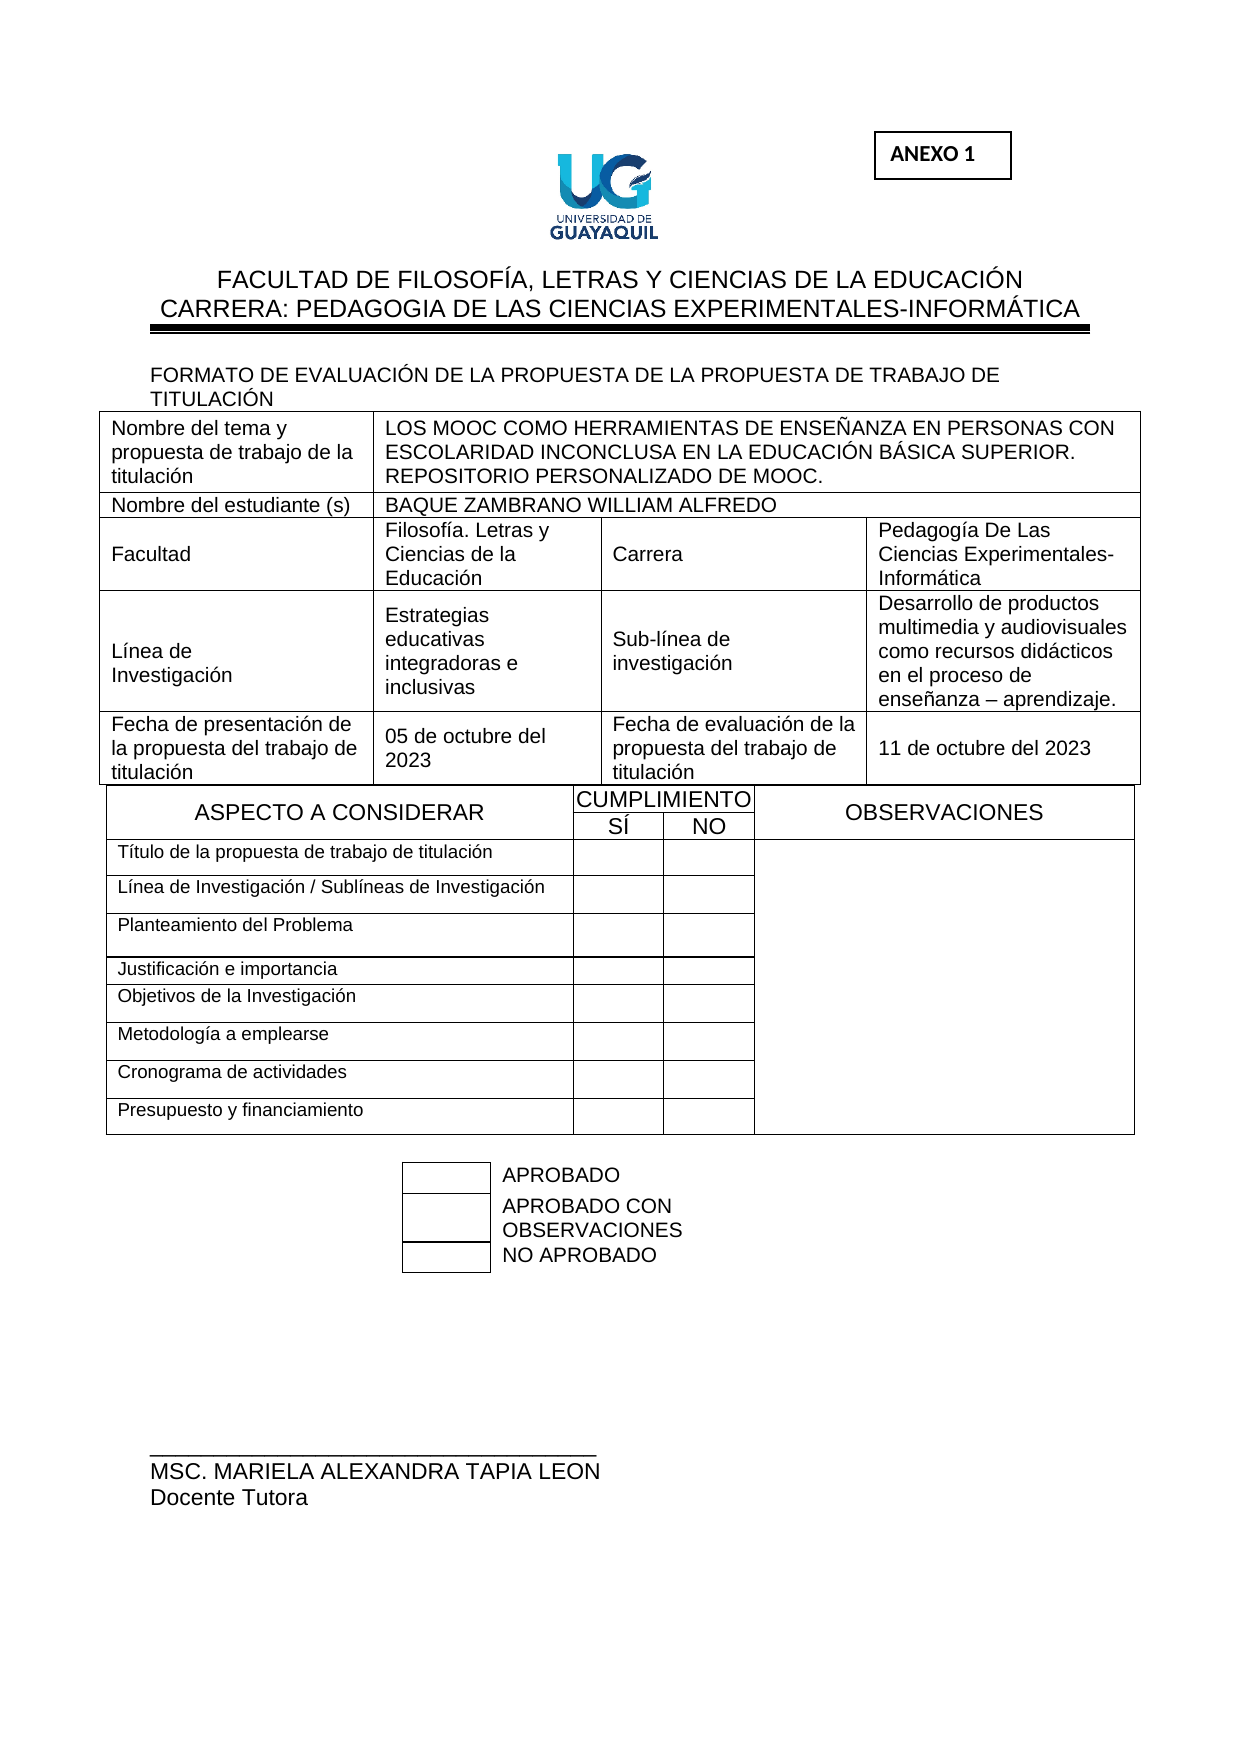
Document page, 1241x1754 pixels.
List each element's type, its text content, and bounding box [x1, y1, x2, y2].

table_cell [403, 1243, 490, 1272]
text ___________________________________ [150, 1431, 1090, 1458]
table_cell [574, 1099, 663, 1134]
table_cell Filosofía. Letras y Ciencias de la Educación [374, 518, 601, 590]
table_header ASPECTO A CONSIDERAR [107, 786, 573, 839]
table_cell [755, 840, 1134, 1134]
picture [547, 151, 658, 242]
table_cell Desarrollo de productos multimedia y audiovisuales como recursos didácticos en el proceso de enseñanza – aprendizaje. [867, 591, 1140, 711]
table_cell [574, 1023, 663, 1060]
table_cell Planteamiento del Problema [107, 914, 573, 956]
table_header CUMPLIMIENTO [574, 786, 754, 812]
table_cell Presupuesto y financiamiento [107, 1099, 573, 1134]
table_cell NO [664, 813, 754, 839]
table_cell [403, 1194, 490, 1241]
table_cell Título de la propuesta de trabajo de titulación [107, 840, 573, 875]
text CARRERA: PEDAGOGIA DE LAS CIENCIAS EXPERIMENTALES-INFORMÁTICA [150, 294, 1090, 324]
text MSC. MARIELA ALEXANDRA TAPIA LEON [150, 1458, 1090, 1484]
table_cell NO APROBADO [491, 1241, 814, 1272]
table_cell [664, 914, 754, 956]
table_header APROBADO [491, 1162, 814, 1192]
text FORMATO DE EVALUACIÓN DE LA PROPUESTA DE LA PROPUESTA DE TRABAJO DE TITULACIÓN [150, 363, 1090, 411]
table_header Nombre del tema y propuesta de trabajo de la titulación [100, 412, 373, 492]
table_cell [664, 958, 754, 984]
text FACULTAD DE FILOSOFÍA, LETRAS Y CIENCIAS DE LA EDUCACIÓN [150, 265, 1090, 294]
table_cell [664, 1061, 754, 1098]
table_cell Carrera [602, 518, 866, 590]
table_header OBSERVACIONES [755, 786, 1134, 839]
table_cell SÍ [574, 813, 663, 839]
table_cell Facultad [100, 518, 373, 590]
table_cell 11 de octubre del 2023 [867, 712, 1140, 783]
text Docente Tutora [150, 1484, 1090, 1510]
table_cell Sub-línea de investigación [602, 591, 866, 711]
table_cell 05 de octubre del 2023 [374, 712, 601, 783]
table_cell Justificación e importancia [107, 958, 573, 984]
table_cell [574, 840, 663, 875]
table_cell Línea de Investigación [100, 591, 373, 711]
table_cell [664, 985, 754, 1022]
table_cell Metodología a emplearse [107, 1023, 573, 1060]
table_cell [664, 840, 754, 875]
table_header [403, 1163, 490, 1192]
table_cell Estrategias educativas integradoras e inclusivas [374, 591, 601, 711]
table_cell APROBADO CON OBSERVACIONES [491, 1193, 814, 1241]
table_cell [574, 985, 663, 1022]
table_cell [574, 876, 663, 913]
table_cell [574, 1061, 663, 1098]
table_cell Fecha de evaluación de la propuesta del trabajo de titulación [602, 712, 866, 783]
table_cell Objetivos de la Investigación [107, 985, 573, 1022]
table_cell Fecha de presentación de la propuesta del trabajo de titulación [100, 712, 373, 783]
table_cell [664, 1023, 754, 1060]
table_header LOS MOOC COMO HERRAMIENTAS DE ENSEÑANZA EN PERSONAS CON ESCOLARIDAD INCONCLUSA EN LA EDUCACIÓN BÁSICA SUPERIOR. REPOSITORIO PERSONALIZADO DE MOOC. [374, 412, 1140, 492]
table_cell [664, 876, 754, 913]
table_cell BAQUE ZAMBRANO WILLIAM ALFREDO [374, 493, 1140, 517]
table_cell Cronograma de actividades [107, 1061, 573, 1098]
table_cell [574, 958, 663, 984]
table_cell Pedagogía De Las Ciencias Experimentales-Informática [867, 518, 1140, 590]
table_cell Línea de Investigación / Sublíneas de Investigación [107, 876, 573, 913]
table_cell [664, 1099, 754, 1134]
table_cell [574, 914, 663, 956]
table_cell Nombre del estudiante (s) [100, 493, 373, 517]
